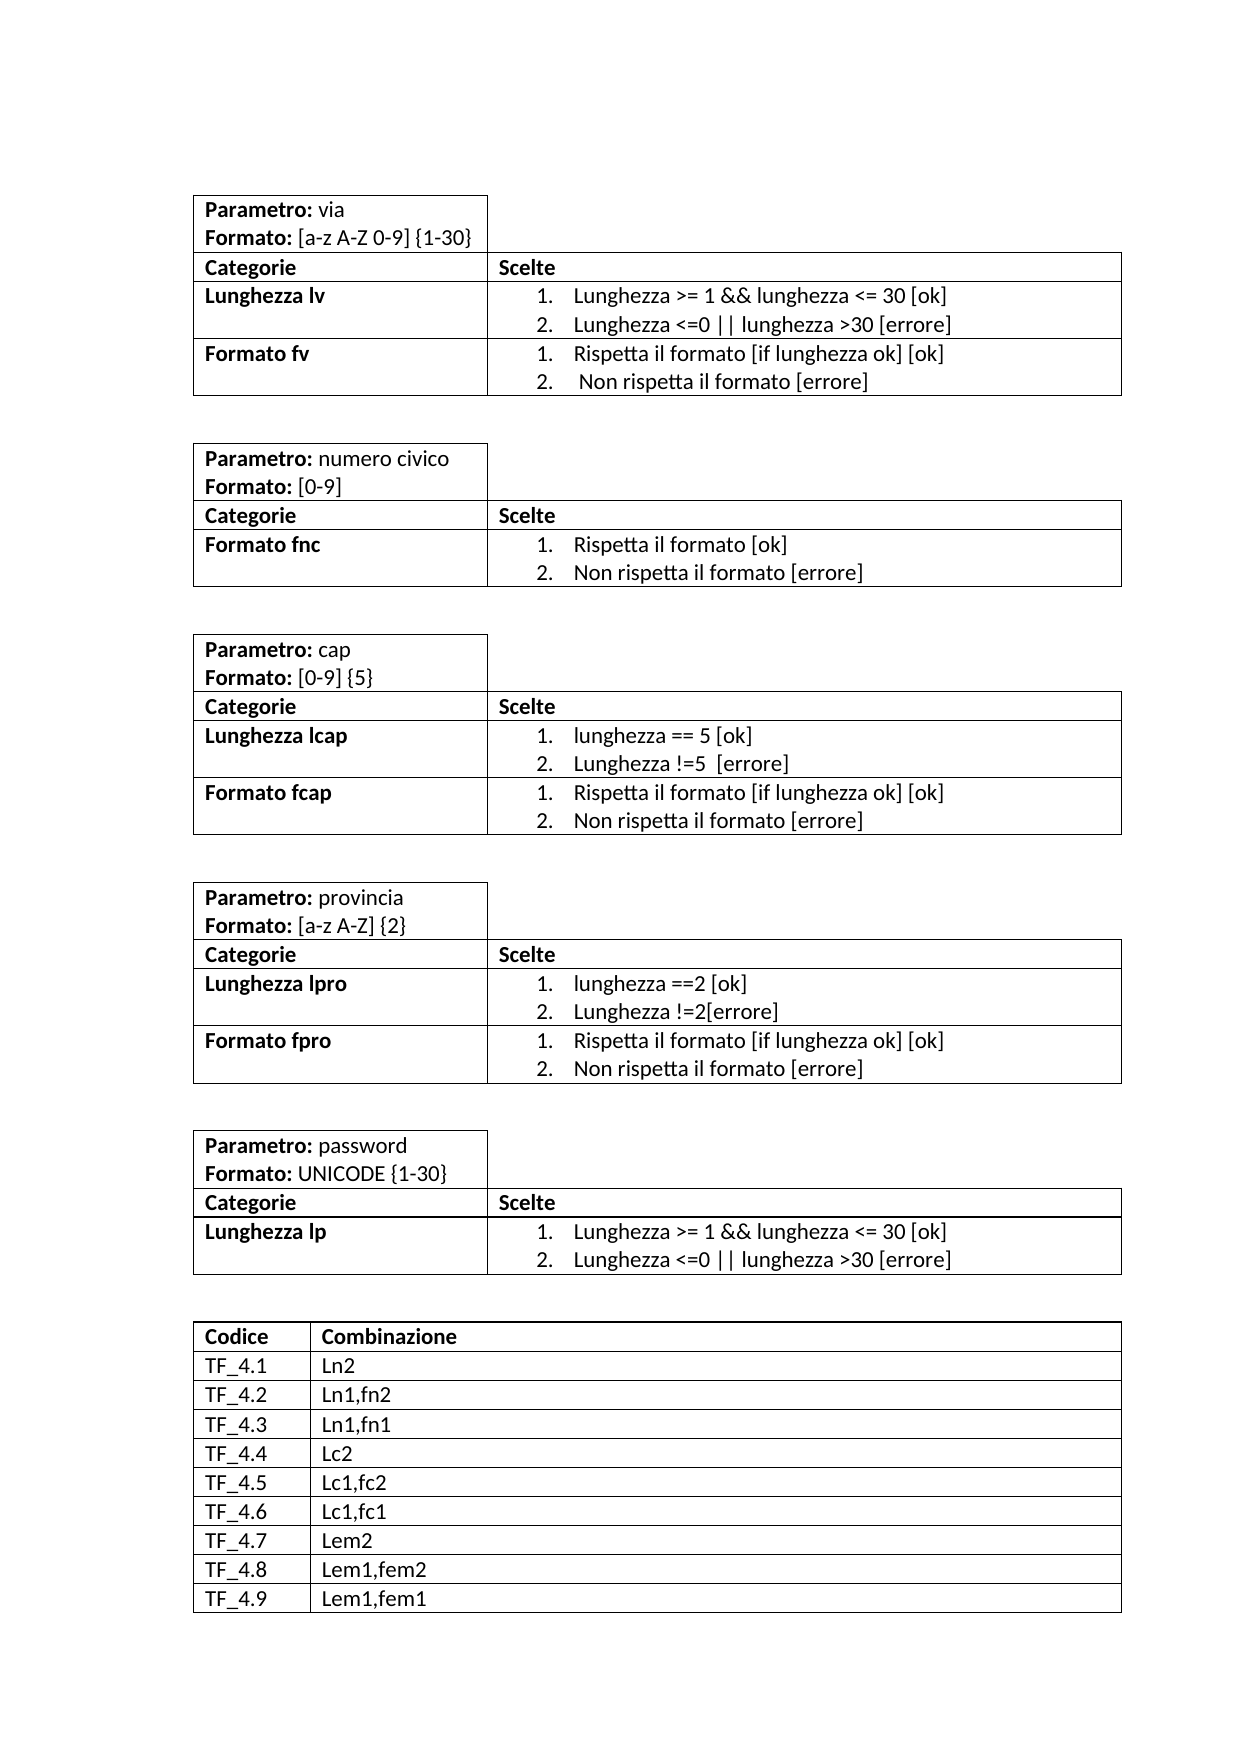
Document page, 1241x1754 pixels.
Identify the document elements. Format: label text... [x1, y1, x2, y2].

table_cell TF_4.8 [194, 1555, 310, 1583]
table_cell TF_4.6 [194, 1497, 310, 1525]
table_cell TF_4.1 [194, 1352, 310, 1379]
table_cell TF_4.4 [194, 1439, 310, 1467]
table_cell Formato fcap [194, 778, 487, 834]
table_cell Formato fpro [194, 1026, 487, 1082]
table_cell TF_4.7 [194, 1526, 310, 1554]
table_cell Lunghezza lp [194, 1218, 487, 1273]
table_cell Categorie [194, 940, 487, 968]
table_cell TF_4.2 [194, 1381, 310, 1409]
table_cell TF_4.3 [194, 1410, 310, 1438]
table_header Parametro: password Formato: UNICODE {1-30} [194, 1131, 487, 1187]
table_cell Scelte [488, 1189, 1121, 1216]
table_cell Rispetta il formato [ok] Non rispetta il formato [errore] [488, 530, 1121, 586]
table_cell Lunghezza lv [194, 282, 487, 338]
table_cell Lunghezza >= 1 && lunghezza <= 30 [ok] Lunghezza <=0 || lunghezza >30 [errore] [488, 282, 1121, 338]
table_cell lunghezza ==2 [ok] Lunghezza !=2[errore] [488, 969, 1121, 1025]
table_header Parametro: numero civico Formato: [0-9] [194, 444, 487, 500]
table_cell Scelte [488, 501, 1121, 529]
table_header Parametro: via Formato: [a-z A-Z 0-9] {1-30} [194, 196, 487, 252]
table_cell Ln1,fn1 [311, 1410, 1121, 1438]
table_cell TF_4.9 [194, 1584, 310, 1612]
table_cell Rispetta il formato [if lunghezza ok] [ok] Non rispetta il formato [errore] [488, 1026, 1121, 1082]
table_header Parametro: cap Formato: [0-9] {5} [194, 635, 487, 691]
table_cell Lem2 [311, 1526, 1121, 1554]
table_cell Categorie [194, 1189, 487, 1216]
table_cell Ln2 [311, 1352, 1121, 1379]
table_cell Lunghezza >= 1 && lunghezza <= 30 [ok] Lunghezza <=0 || lunghezza >30 [errore] [488, 1218, 1121, 1273]
table_cell Lunghezza lpro [194, 969, 487, 1025]
table_cell Scelte [488, 940, 1121, 968]
table_header Codice [194, 1323, 310, 1351]
table_cell Scelte [488, 253, 1121, 281]
table_cell Scelte [488, 692, 1121, 720]
table_cell Ln1,fn2 [311, 1381, 1121, 1409]
table_cell TF_4.5 [194, 1468, 310, 1496]
table_cell Rispetta il formato [if lunghezza ok] [ok] Non rispetta il formato [errore] [488, 339, 1121, 395]
table_cell Rispetta il formato [if lunghezza ok] [ok] Non rispetta il formato [errore] [488, 778, 1121, 834]
table_cell Categorie [194, 692, 487, 720]
table_cell Lunghezza lcap [194, 721, 487, 777]
table_cell Formato fv [194, 339, 487, 395]
table_cell Formato fnc [194, 530, 487, 586]
table_header Combinazione [311, 1323, 1121, 1351]
table_cell lunghezza == 5 [ok] Lunghezza !=5 [errore] [488, 721, 1121, 777]
table_cell Categorie [194, 501, 487, 529]
table_cell Categorie [194, 253, 487, 281]
table_cell Lc2 [311, 1439, 1121, 1467]
table_cell Lc1,fc1 [311, 1497, 1121, 1525]
table_cell Lem1,fem1 [311, 1584, 1121, 1612]
table_cell Lc1,fc2 [311, 1468, 1121, 1496]
table_header Parametro: provincia Formato: [a-z A-Z] {2} [194, 883, 487, 939]
table_cell Lem1,fem2 [311, 1555, 1121, 1583]
